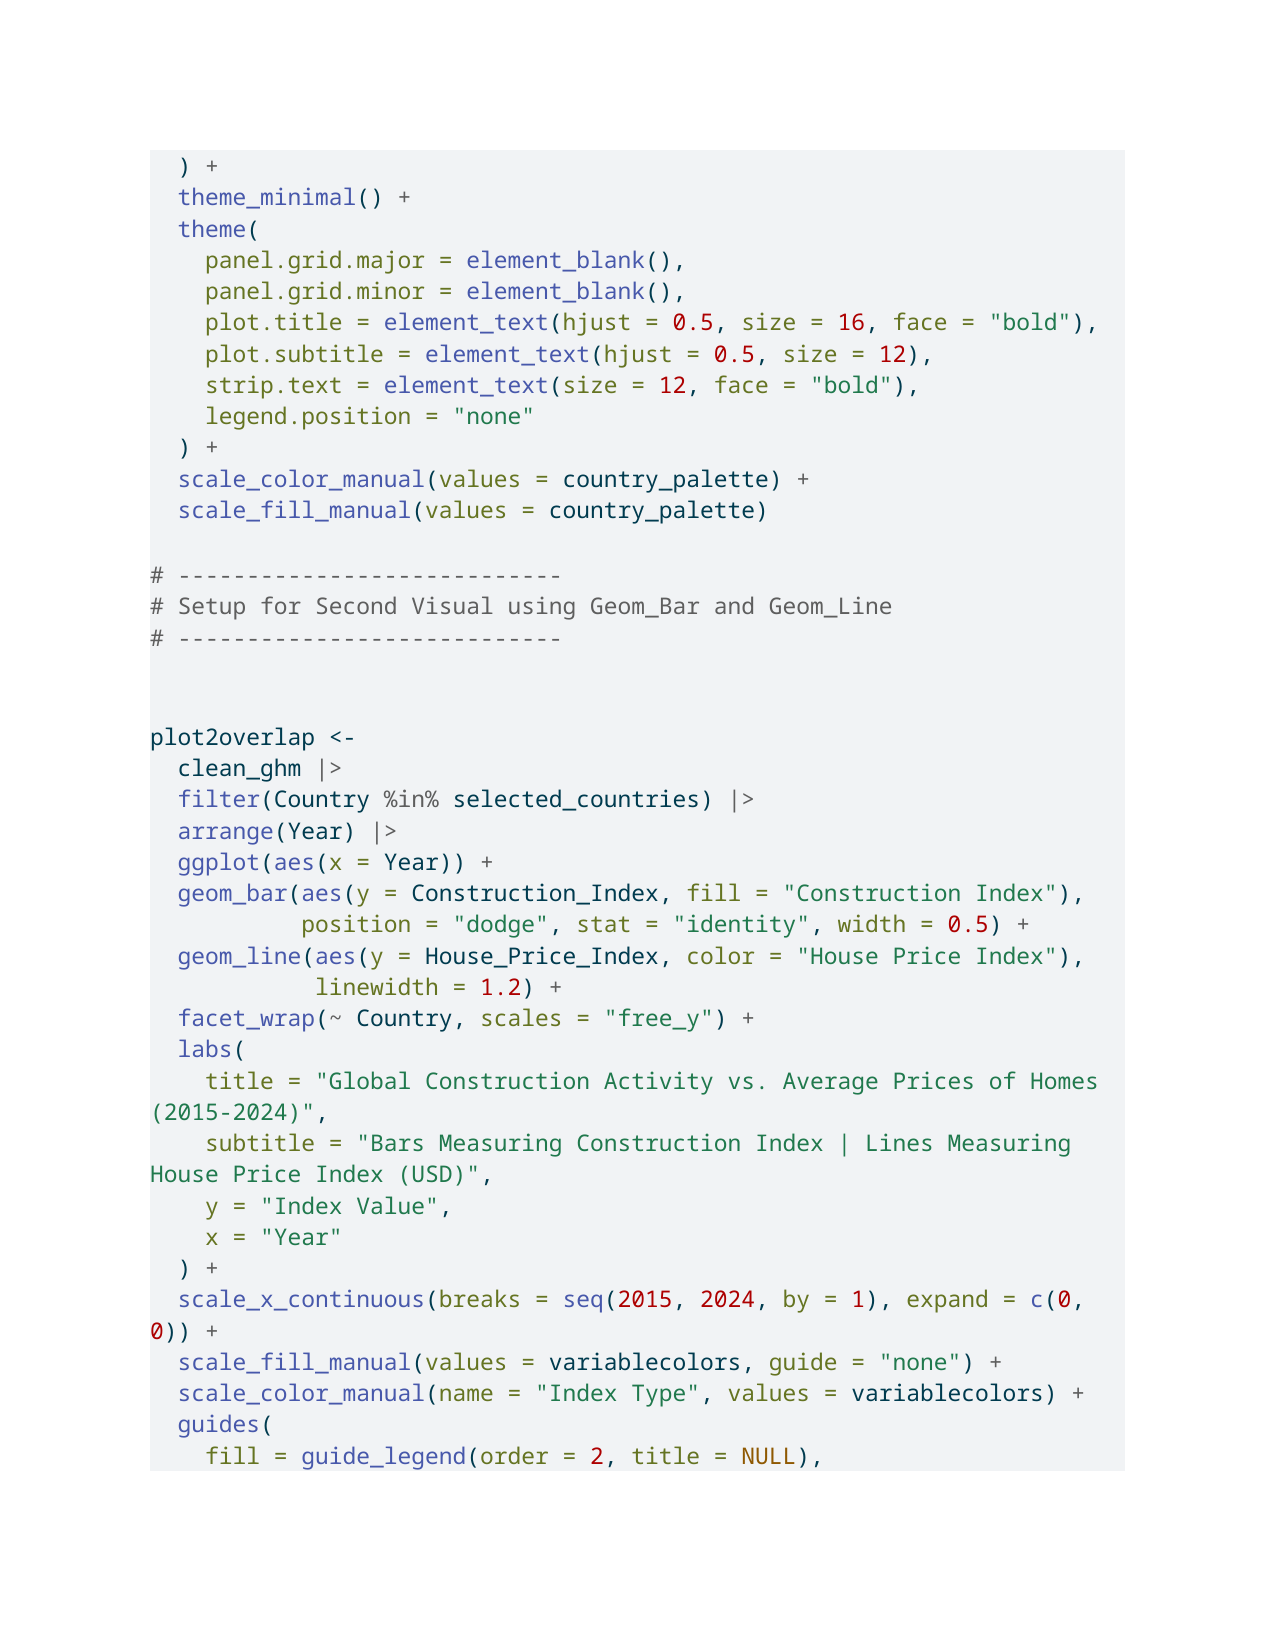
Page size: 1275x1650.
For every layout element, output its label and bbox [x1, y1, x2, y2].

text [150, 150, 1125, 1471]
